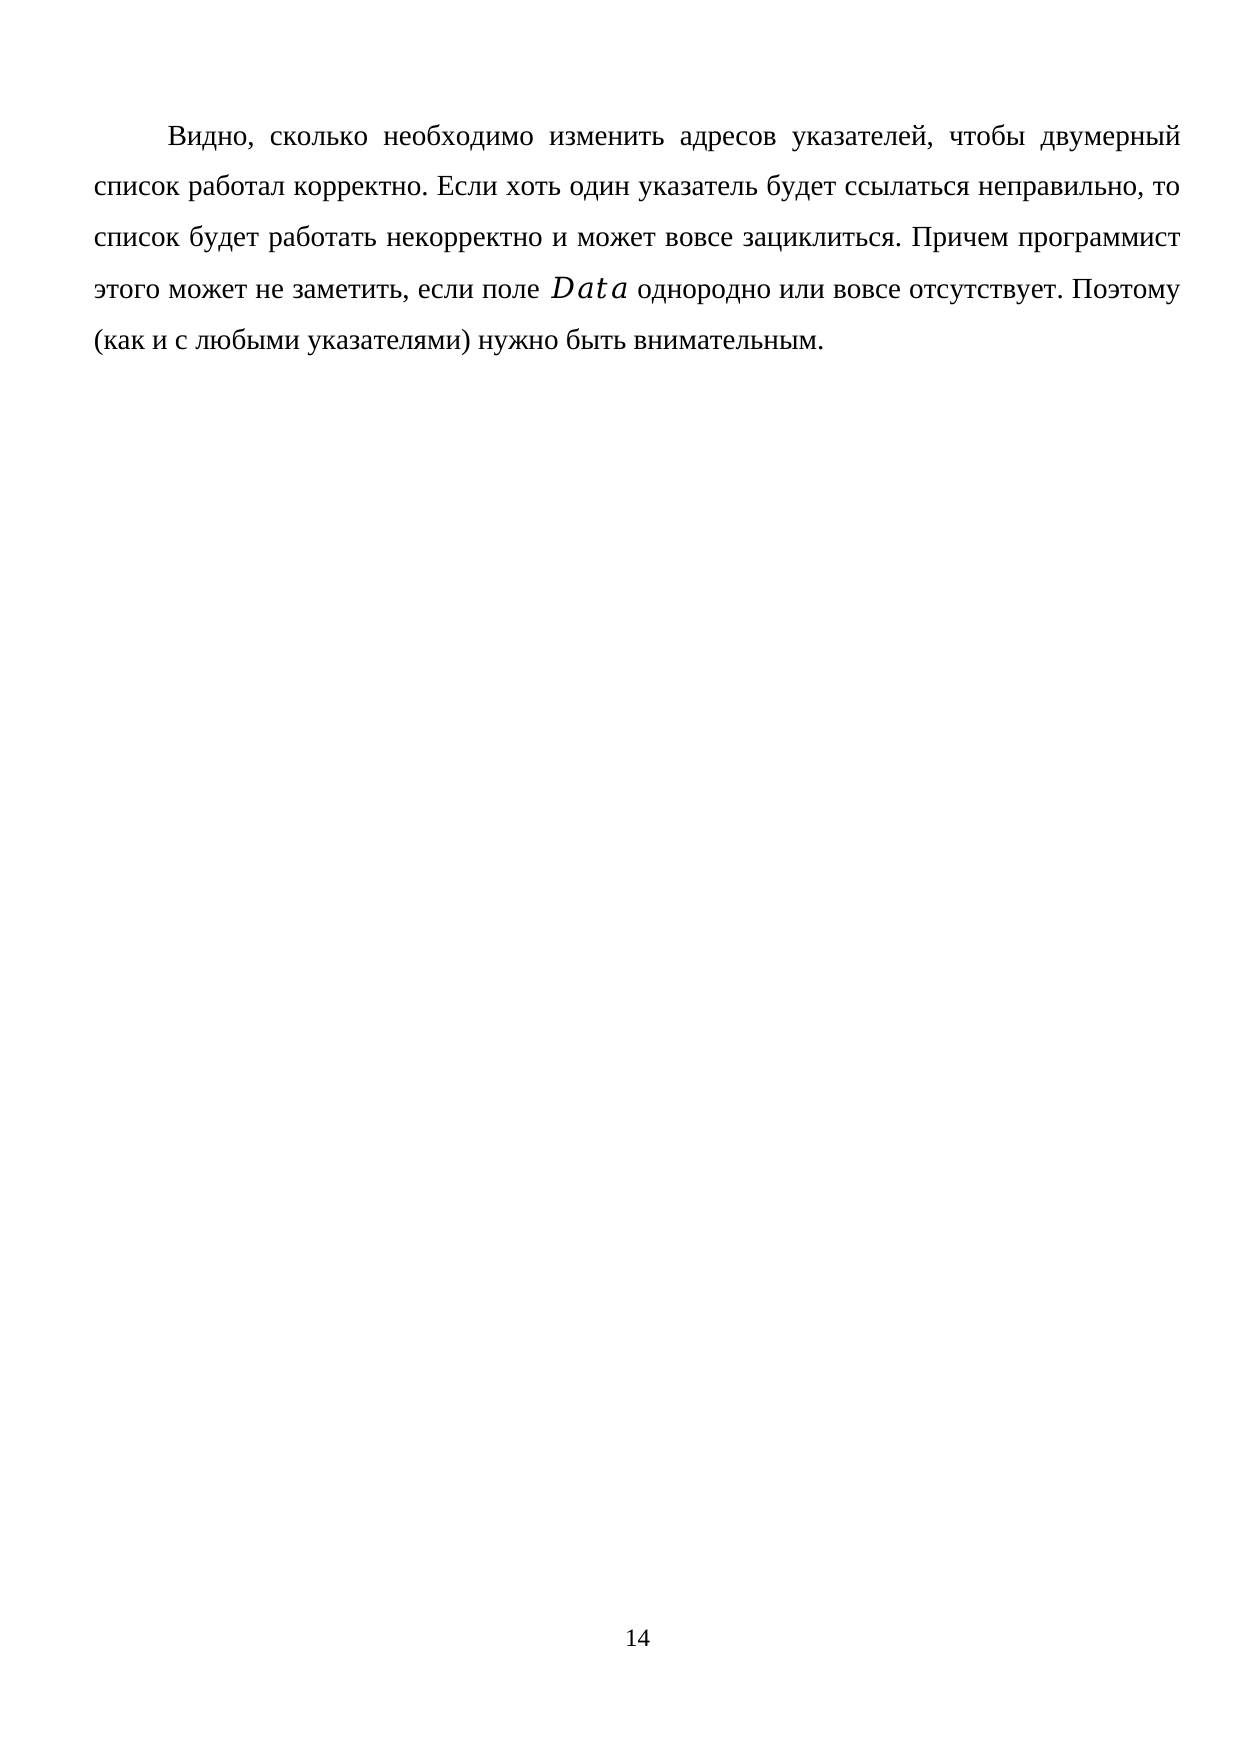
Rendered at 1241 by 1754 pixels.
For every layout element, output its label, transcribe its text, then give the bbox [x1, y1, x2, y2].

text Видно, сколько необходимо изменить адресов указателей, чтобы двумерный список работал корректно. Если хоть один указатель будет ссылаться неправильно, то список будет работать некорректно и может вовсе зациклиться. Причем программист этого может не заметить, если поле 𝐷𝑎𝑡𝑎 однородно или вовсе отсутствует. Поэтому (как и с любыми указателями) нужно быть внимательным. [94, 118, 1181, 355]
